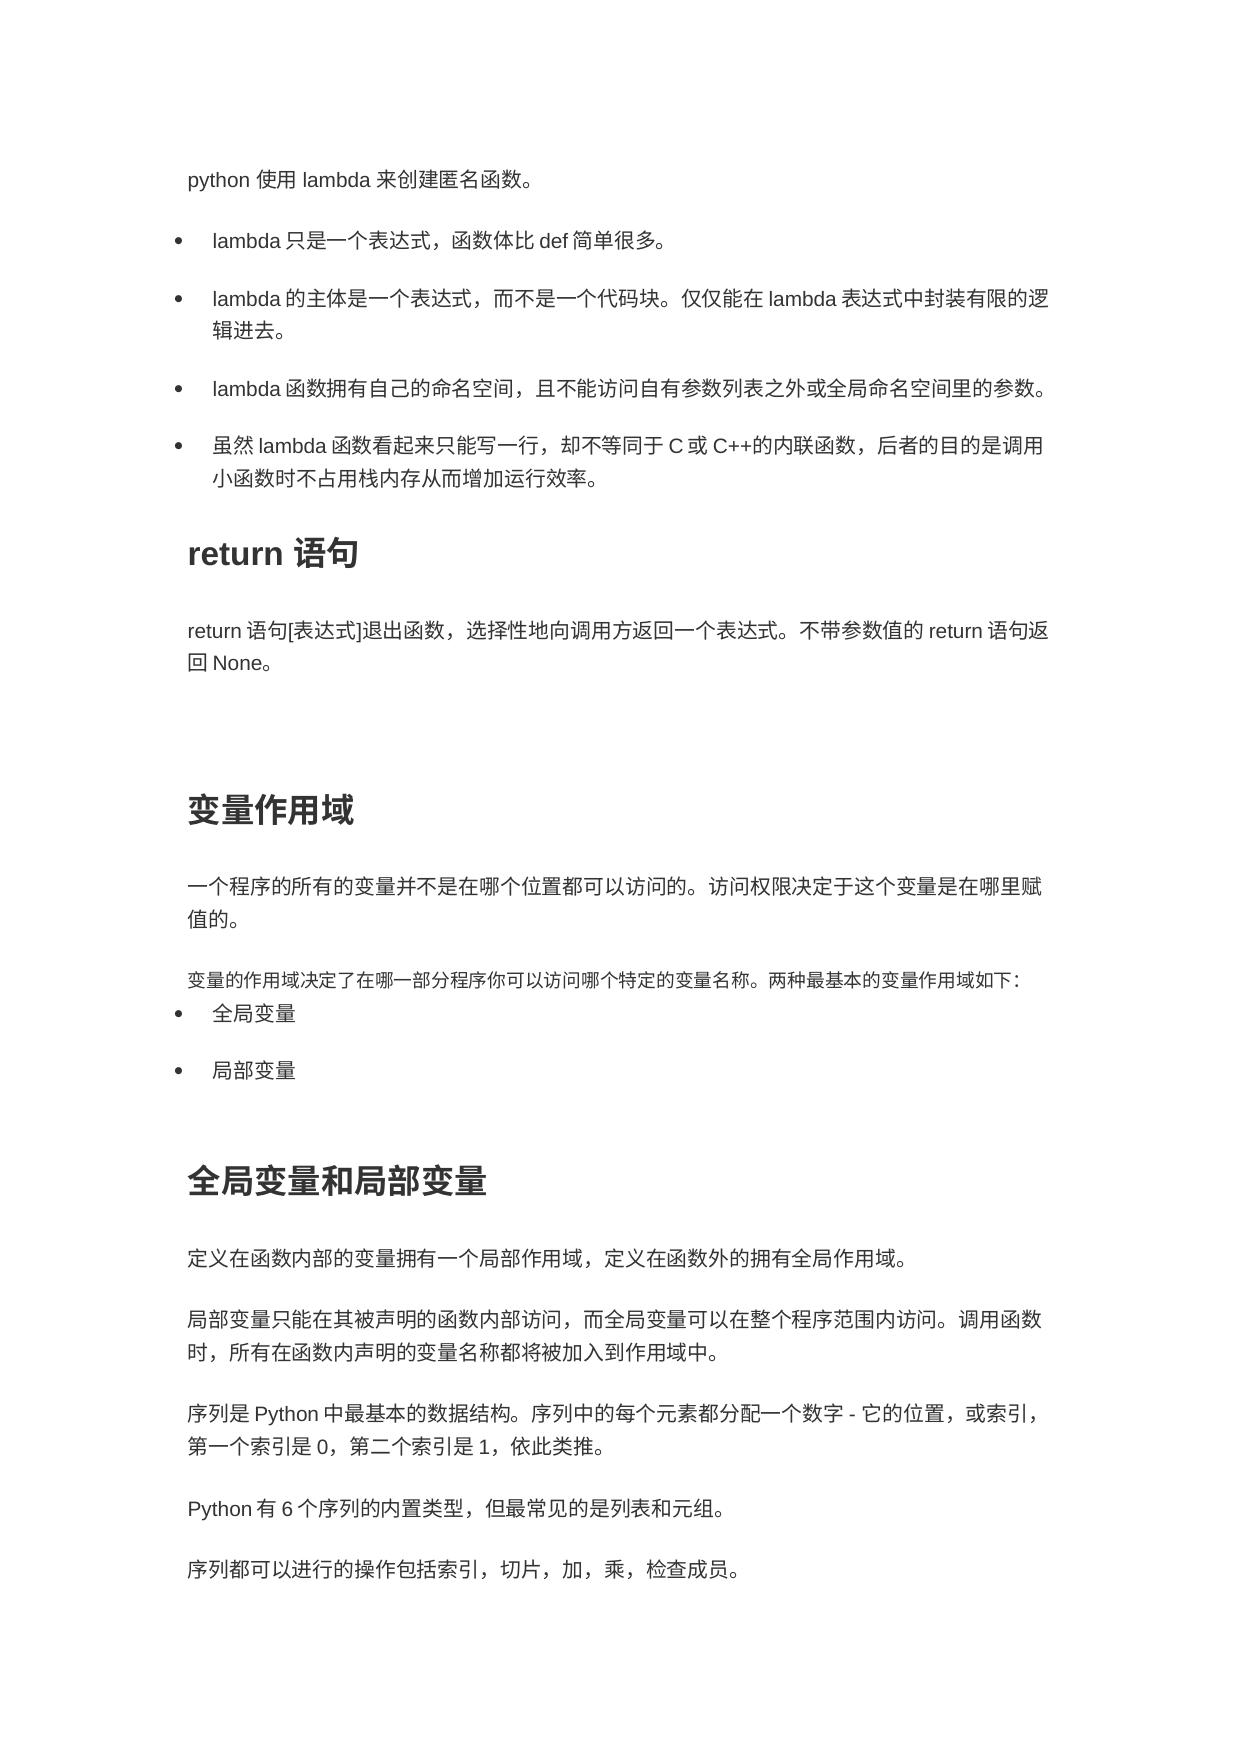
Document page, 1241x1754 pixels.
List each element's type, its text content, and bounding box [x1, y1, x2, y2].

text return语句[表达式]退出函数，选择性地向调用方返回一个表达式。不带参数值的return语句返回None。 [187, 613, 1053, 678]
text 局部变量只能在其被声明的函数内部访问，而全局变量可以在整个程序范围内访问。调用函数时，所有在函数内声明的变量名称都将被加入到作用域中。 [187, 1302, 1053, 1367]
list 局部变量 [175, 1053, 1053, 1086]
text Python有6个序列的内置类型，但最常见的是列表和元组。 [187, 1491, 1053, 1523]
list 虽然lambda函数看起来只能写一行，却不等同于C或C++的内联函数，后者的目的是调用小函数时不占用栈内存从而增加运行效率。 [175, 429, 1053, 494]
text 全局变量和局部变量 [187, 1147, 1053, 1212]
text python 使用 lambda 来创建匿名函数。 [187, 162, 1053, 194]
text 序列都可以进行的操作包括索引，切片，加，乘，检查成员。 [187, 1552, 1053, 1585]
list lambda的主体是一个表达式，而不是一个代码块。仅仅能在lambda表达式中封装有限的逻辑进去。 [175, 281, 1053, 346]
text 序列是Python中最基本的数据结构。序列中的每个元素都分配一个数字 - 它的位置，或索引，第一个索引是0，第二个索引是1，依此类推。 [187, 1397, 1053, 1462]
text 一个程序的所有的变量并不是在哪个位置都可以访问的。访问权限决定于这个变量是在哪里赋值的。 [187, 869, 1053, 934]
text return 语句 [187, 519, 1053, 584]
text 变量作用域 [187, 775, 1053, 840]
text 定义在函数内部的变量拥有一个局部作用域，定义在函数外的拥有全局作用域。 [187, 1241, 1053, 1273]
list lambda只是一个表达式，函数体比def简单很多。 [175, 224, 1053, 256]
list lambda函数拥有自己的命名空间，且不能访问自有参数列表之外或全局命名空间里的参数。 [175, 371, 1053, 404]
list 全局变量 [175, 996, 1053, 1028]
text 变量的作用域决定了在哪一部分程序你可以访问哪个特定的变量名称。两种最基本的变量作用域如下： [187, 963, 1053, 996]
